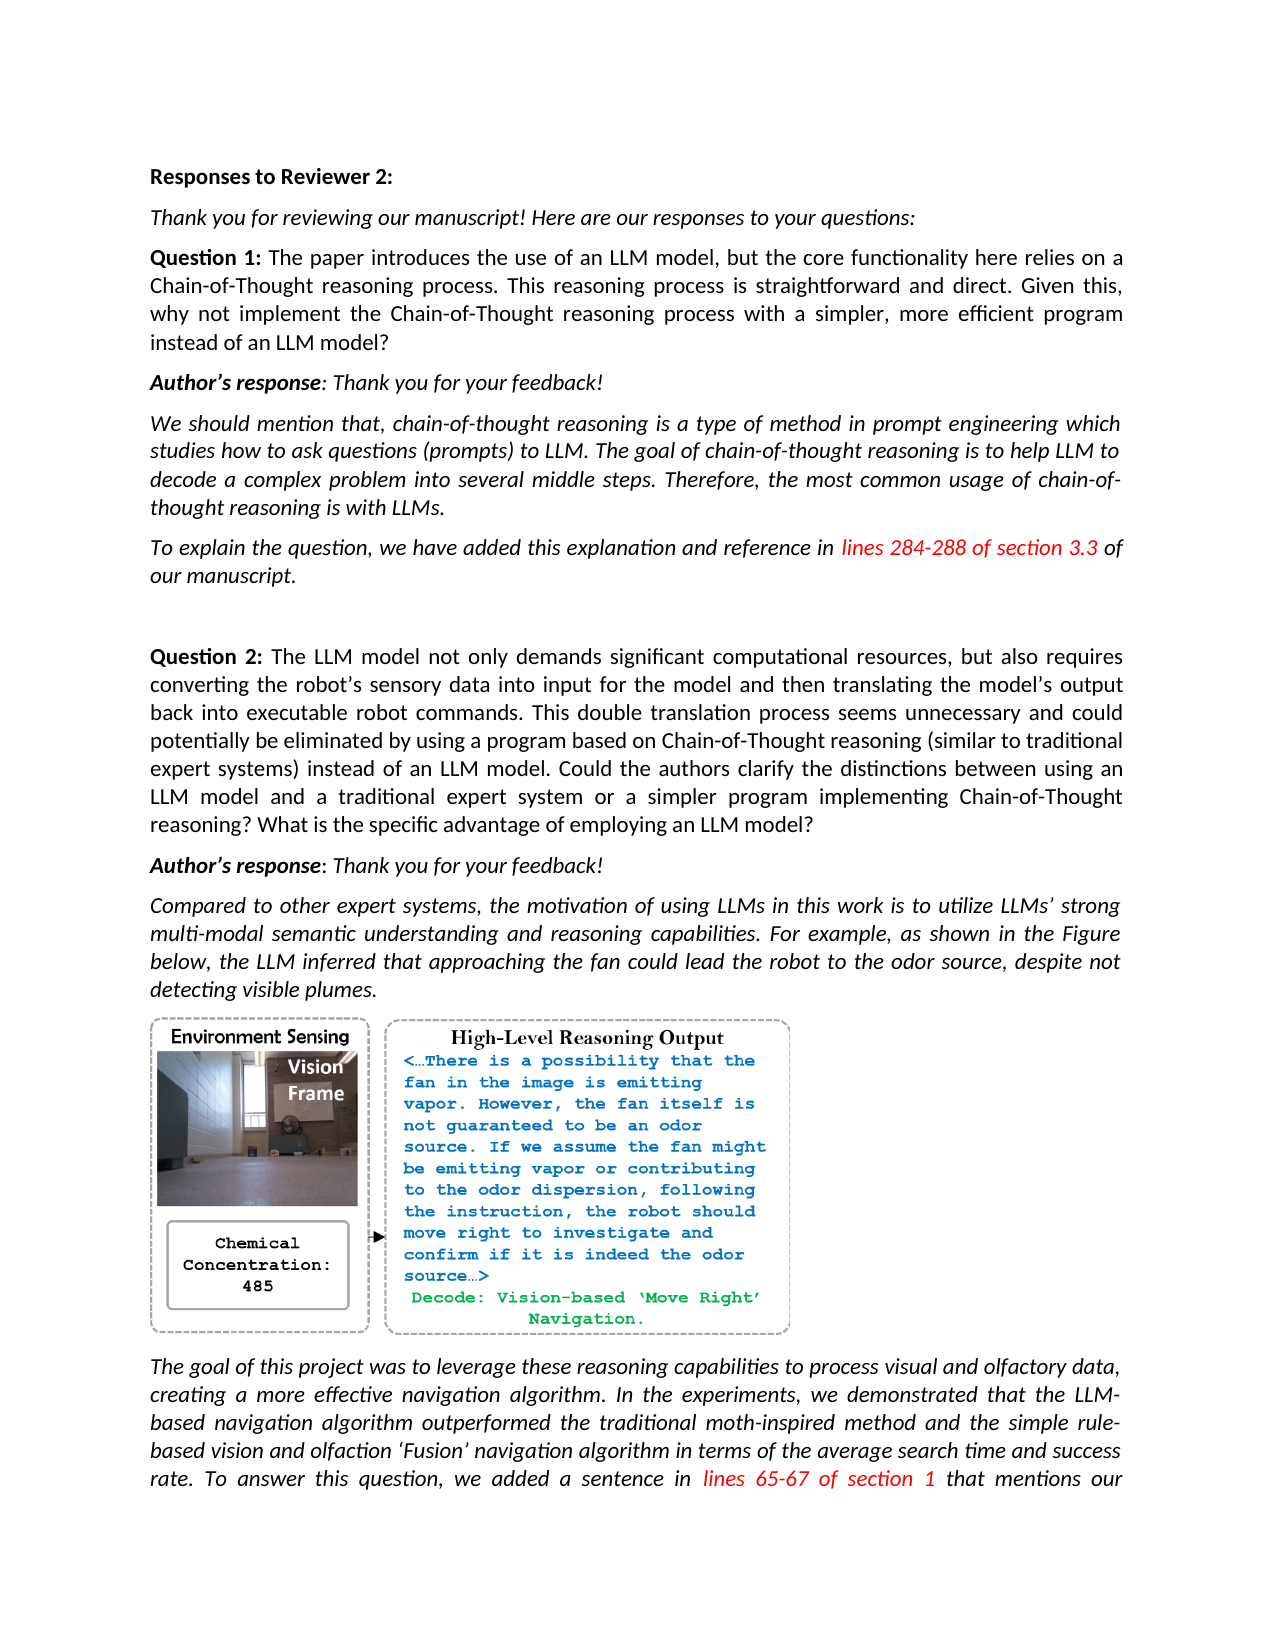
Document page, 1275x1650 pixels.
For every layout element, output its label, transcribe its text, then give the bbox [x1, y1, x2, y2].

text Author’s response: Thank you for your feedback! [150, 851, 1125, 879]
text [150, 1352, 1125, 1492]
text We should mention that, chain-of-thought reasoning is a type of method in prompt engineering which studies how to ask questions (prompts) to LLM. The goal of chain-of-thought reasoning is to help LLM to decode a complex problem into several middle steps. Therefore, the most common usage of chain-of-thought reasoning is with LLMs. [150, 409, 1125, 521]
text Responses to Reviewer 2: [150, 162, 1125, 191]
text Author’s response: Thank you for your feedback! [150, 368, 1125, 396]
text Compared to other expert systems, the motivation of using LLMs in this work is to utilize LLMs’ strong multi-modal semantic understanding and reasoning capabilities. For example, as shown in the Figure below, the LLM inferred that approaching the fan could lead the robot to the odor source, despite not detecting visible plumes. [150, 891, 1125, 1003]
text Thank you for reviewing our manuscript! Here are our responses to your questions: [150, 203, 1125, 231]
picture [150, 1016, 791, 1340]
text Question 1: The paper introduces the use of an LLM model, but the core functionality here relies on a Chain-of-Thought reasoning process. This reasoning process is straightforward and direct. Given this, why not implement the Chain-of-Thought reasoning process with a simpler, more efficient program instead of an LLM model? [150, 243, 1125, 356]
text To explain the question, we have added this explanation and reference in lines 284-288 of section 3.3 of our manuscript. [150, 533, 1125, 589]
text Question 2: The LLM model not only demands significant computational resources, but also requires converting the robot’s sensory data into input for the model and then translating the model’s output back into executable robot commands. This double translation process seems unnecessary and could potentially be eliminated by using a program based on Chain-of-Thought reasoning (similar to traditional expert systems) instead of an LLM model. Could the authors clarify the distinctions between using an LLM model and a traditional expert system or a simpler program implementing Chain-of-Thought reasoning? What is the specific advantage of employing an LLM model? [150, 642, 1125, 838]
